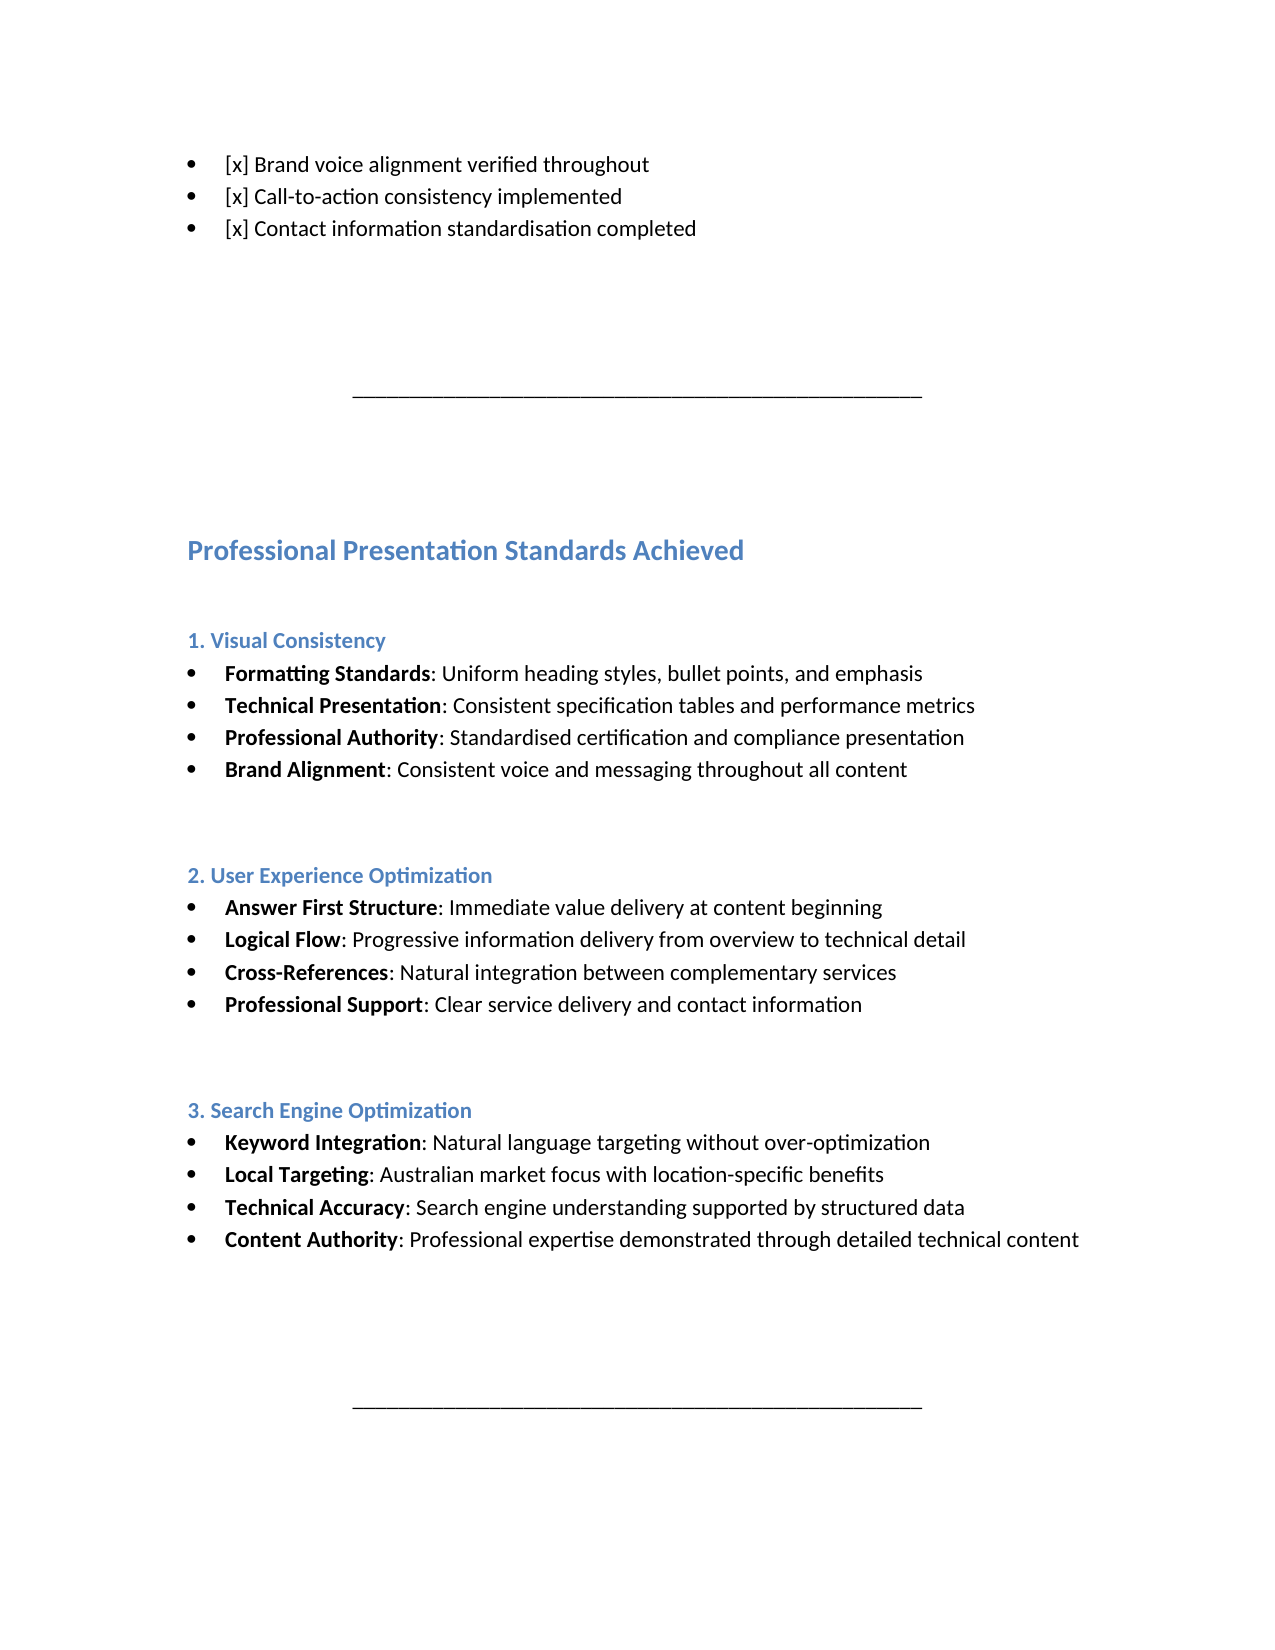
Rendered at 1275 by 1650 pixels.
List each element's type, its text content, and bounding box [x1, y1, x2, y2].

list Formatting Standards: Uniform heading styles, bullet points, and emphasis [187, 659, 1087, 687]
text __________________________________________________ [187, 1384, 1087, 1412]
list Technical Presentation: Consistent specification tables and performance metrics [187, 691, 1087, 719]
list Answer First Structure: Immediate value delivery at content beginning [187, 893, 1087, 921]
list [x] Contact information standardisation completed [187, 214, 1087, 242]
list Brand Alignment: Consistent voice and messaging throughout all content [187, 755, 1087, 783]
list Technical Accuracy: Search engine understanding supported by structured data [187, 1193, 1087, 1221]
list [x] Brand voice alignment verified throughout [187, 150, 1087, 178]
text __________________________________________________ [187, 373, 1087, 401]
subtitle 2. User Experience Optimization [187, 861, 1087, 889]
list [x] Call-to-action consistency implemented [187, 182, 1087, 210]
list Cross-References: Natural integration between complementary services [187, 958, 1087, 986]
list Professional Authority: Standardised certification and compliance presentation [187, 723, 1087, 751]
list Logical Flow: Progressive information delivery from overview to technical detail [187, 926, 1087, 954]
list Keyword Integration: Natural language targeting without over-optimization [187, 1128, 1087, 1156]
list Professional Support: Clear service delivery and contact information [187, 990, 1087, 1018]
list Local Targeting: Australian market focus with location-specific benefits [187, 1160, 1087, 1188]
subtitle 3. Search Engine Optimization [187, 1096, 1087, 1124]
subtitle 1. Visual Consistency [187, 626, 1087, 654]
list Content Authority: Professional expertise demonstrated through detailed technical content [187, 1225, 1087, 1253]
subtitle Professional Presentation Standards Achieved [187, 532, 1087, 568]
